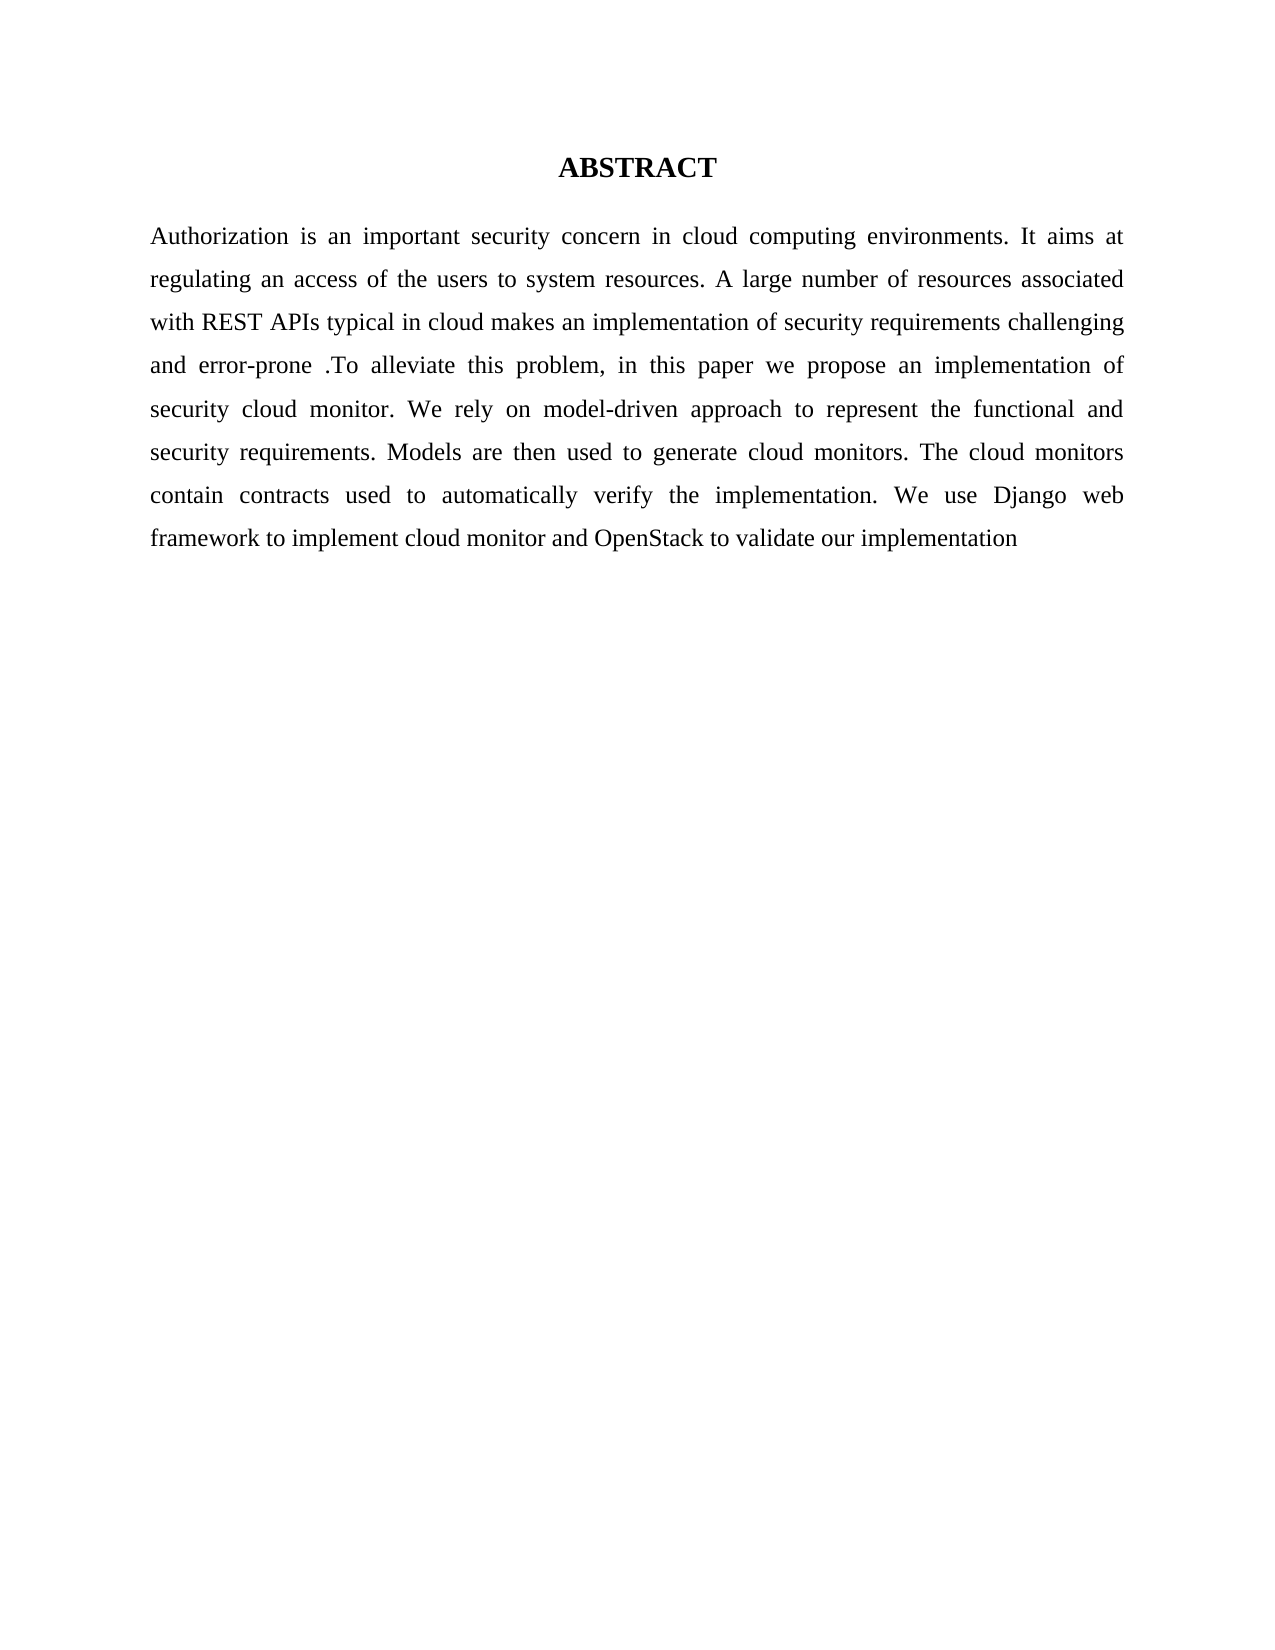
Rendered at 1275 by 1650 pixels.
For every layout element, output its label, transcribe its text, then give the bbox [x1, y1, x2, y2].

text Authorization is an important security concern in cloud computing environments. It aims at regulating an access of the users to system resources. A large number of resources associated with REST APIs typical in cloud makes an implementation of security requirements challenging and error-prone .To alleviate this problem, in this paper we propose an implementation of security cloud monitor. We rely on model-driven approach to represent the functional and security requirements. Models are then used to generate cloud monitors. The cloud monitors contain contracts used to automatically verify the implementation. We use Django web framework to implement cloud monitor and OpenStack to validate our implementation [150, 221, 1125, 552]
text ABSTRACT [150, 150, 1125, 183]
